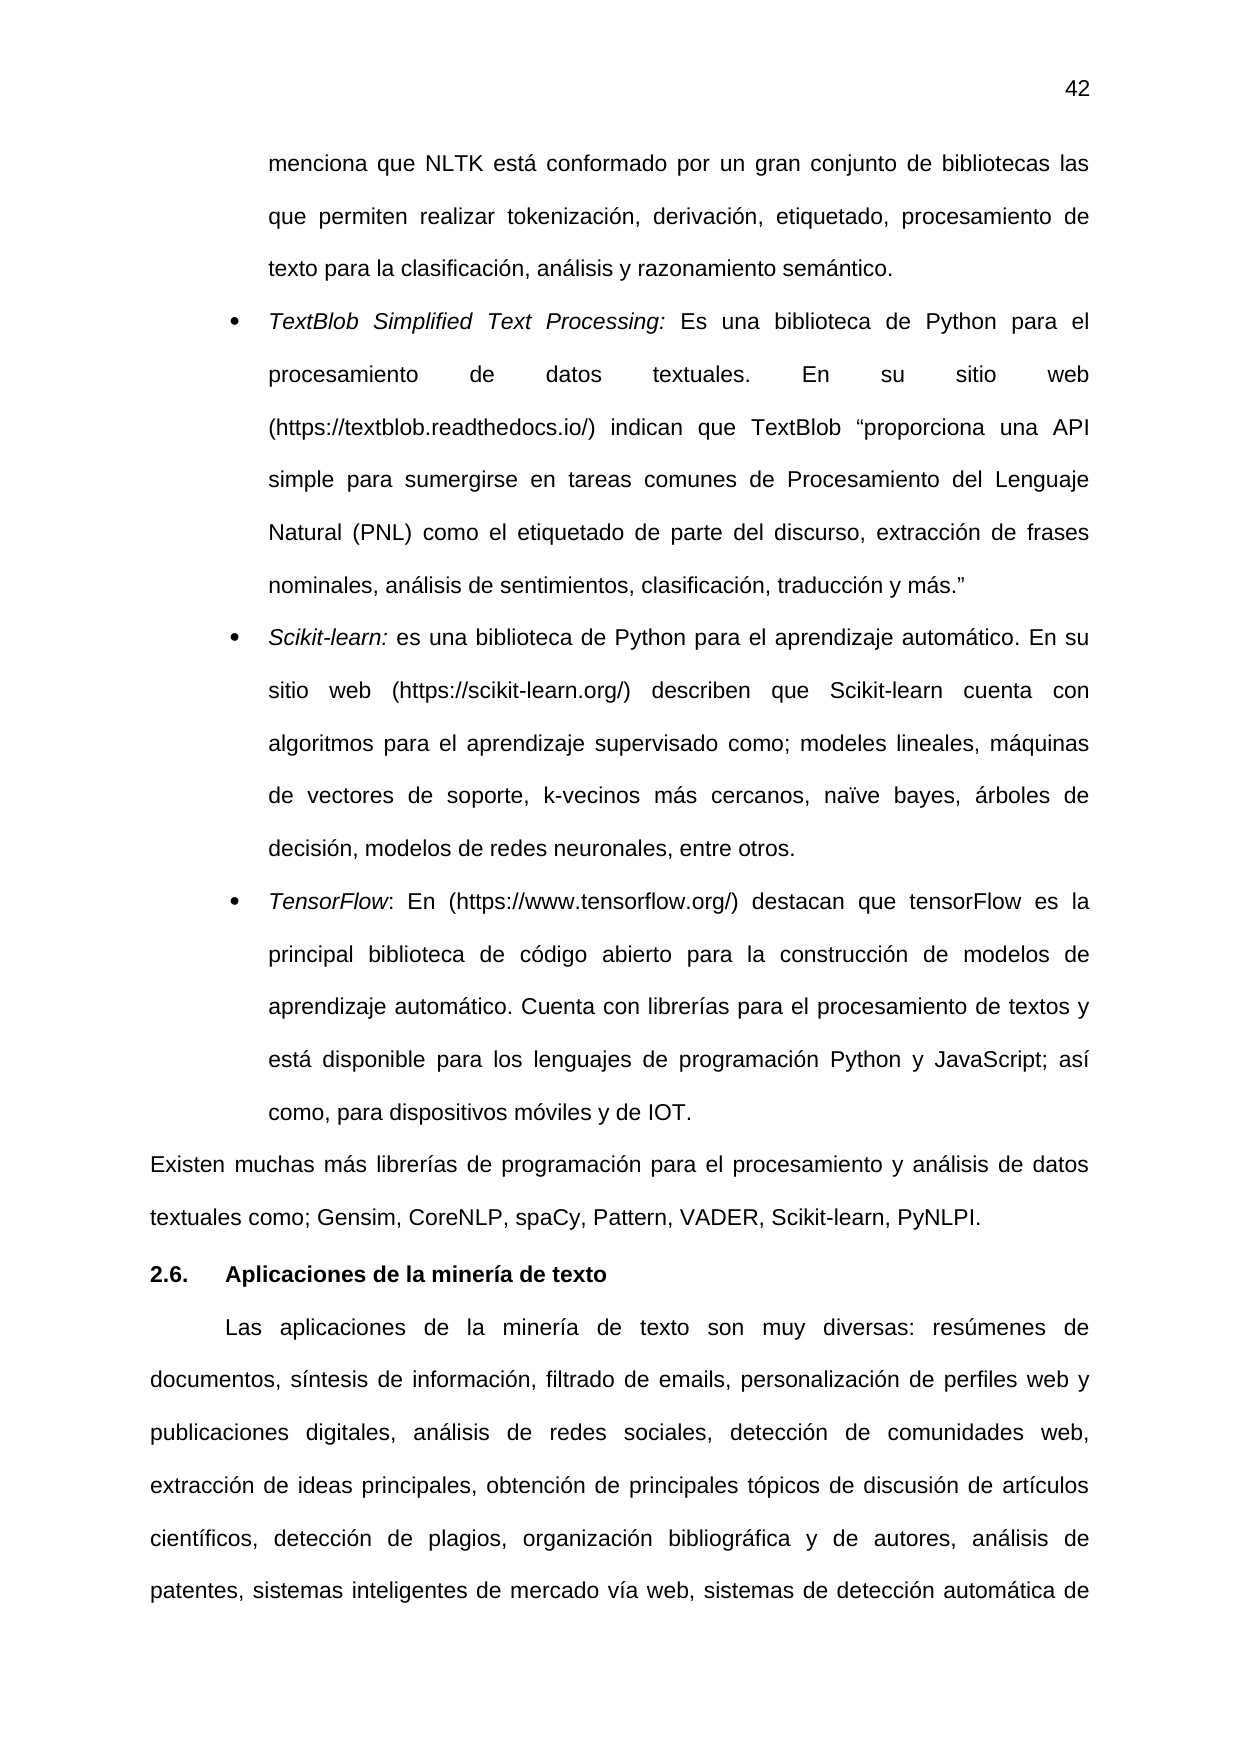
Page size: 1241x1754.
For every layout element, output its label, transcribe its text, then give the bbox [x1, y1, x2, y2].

subtitle Aplicaciones de la minería de texto [150, 1261, 1090, 1287]
list Scikit-learn: es una biblioteca de Python para el aprendizaje automático. En su sitio web (https://scikit-learn.org/) describen que Scikit-learn cuenta con algoritmos para el aprendizaje supervisado como; modeles lineales, máquinas de vectores de soporte, k-vecinos más cercanos, naïve bayes, árboles de decisión, modelos de redes neuronales, entre otros. [231, 624, 1090, 862]
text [150, 1314, 1090, 1604]
text Existen muchas más librerías de programación para el procesamiento y análisis de datos textuales como; Gensim, CoreNLP, spaCy, Pattern, VADER, Scikit-learn, PyNLPI. [150, 1151, 1090, 1231]
list TensorFlow: En (https://www.tensorflow.org/) destacan que tensorFlow es la principal biblioteca de código abierto para la construcción de modelos de aprendizaje automático. Cuenta con librerías para el procesamiento de textos y está disponible para los lenguajes de programación Python y JavaScript; así como, para dispositivos móviles y de IOT. [231, 888, 1090, 1125]
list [231, 150, 1090, 282]
list TextBlob Simplified Text Processing: Es una biblioteca de Python para el procesamiento de datos textuales. En su sitio web (https://textblob.readthedocs.io/) indican que TextBlob “proporciona una API simple para sumergirse en tareas comunes de Procesamiento del Lenguaje Natural (PNL) como el etiquetado de parte del discurso, extracción de frases nominales, análisis de sentimientos, clasificación, traducción y más.” [231, 308, 1090, 598]
